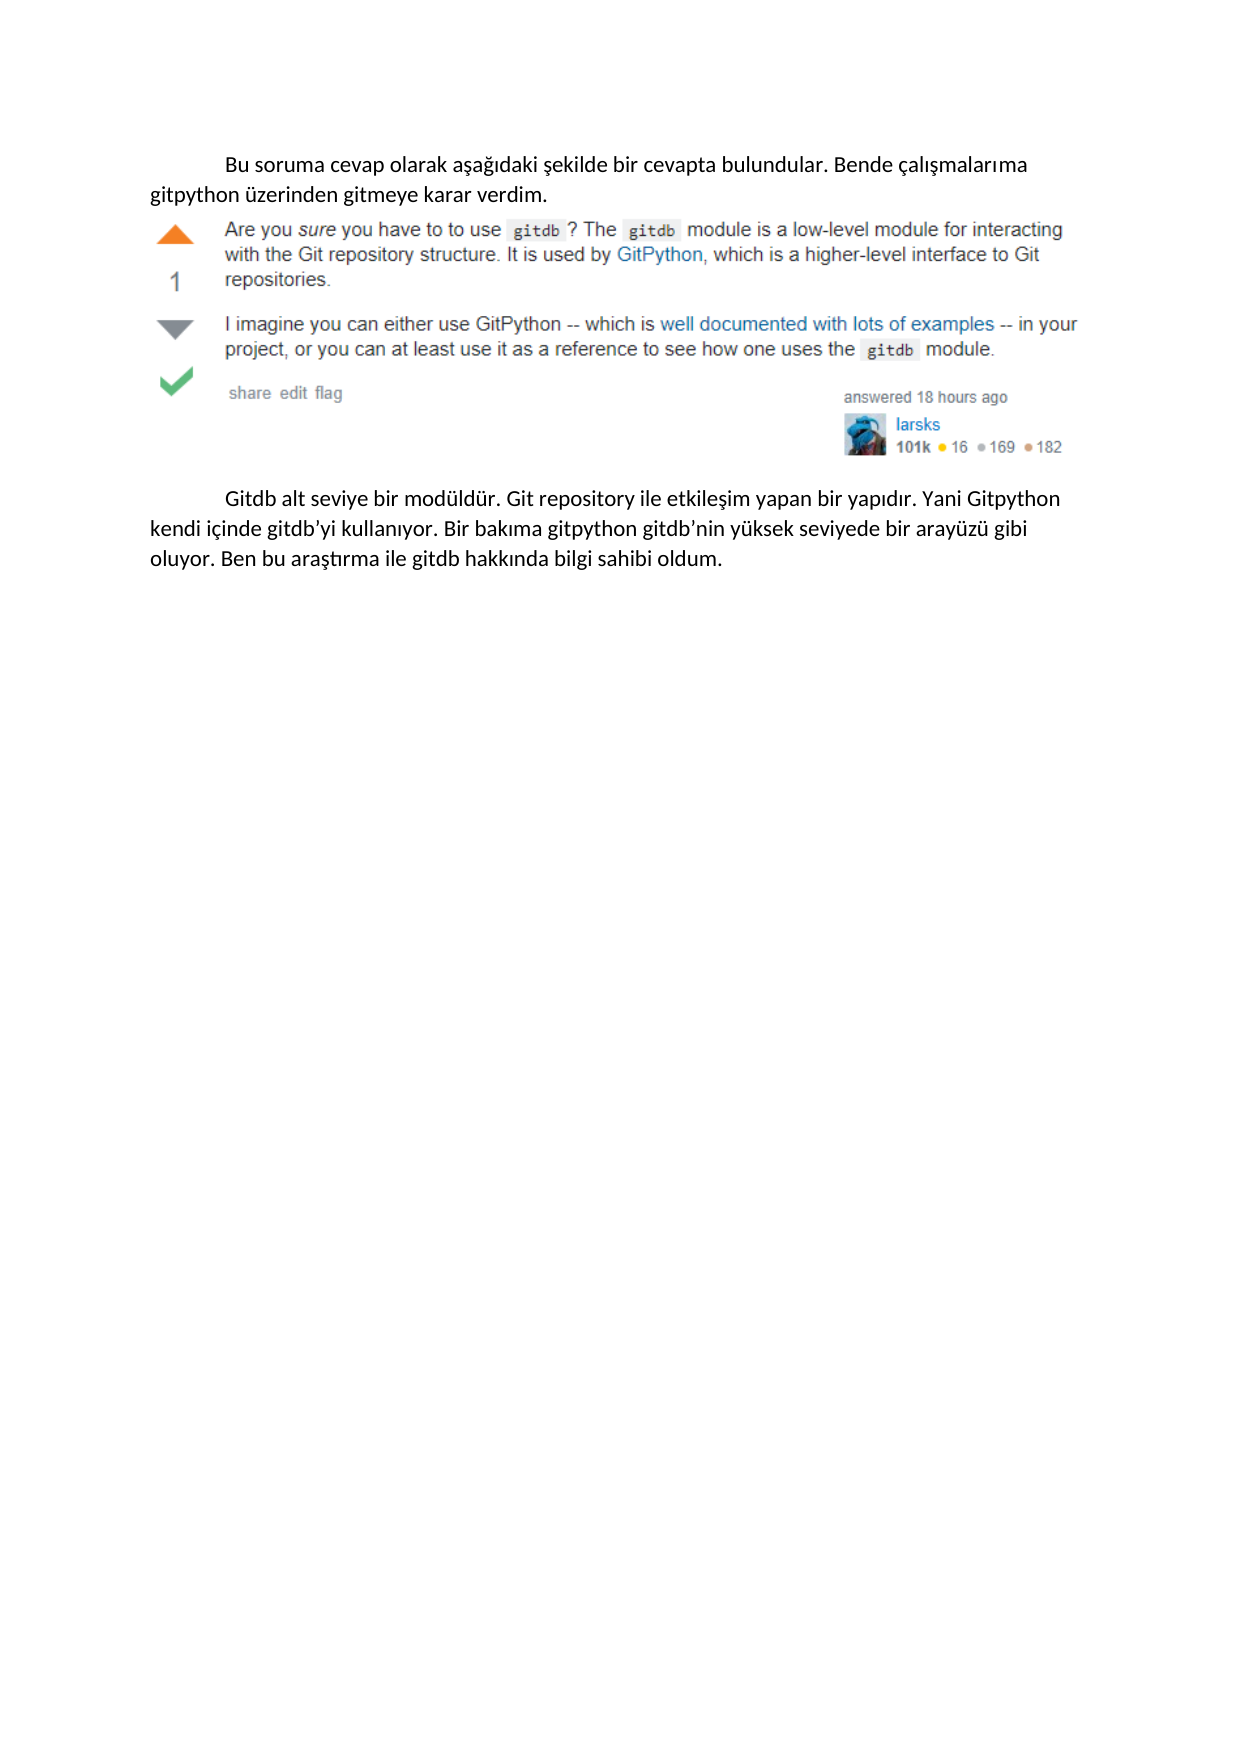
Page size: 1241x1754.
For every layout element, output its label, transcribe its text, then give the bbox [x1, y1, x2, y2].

text Bu soruma cevap olarak aşağıdaki şekilde bir cevapta bulundular. Bende çalışmalarıma gitpython üzerinden gitmeye karar verdim. [150, 150, 1090, 210]
picture [150, 210, 1090, 466]
text Gitdb alt seviye bir modüldür. Git repository ile etkileşim yapan bir yapıdır. Yani Gitpython kendi içinde gitdb’yi kullanıyor. Bir bakıma gitpython gitdb’nin yüksek seviyede bir arayüzü gibi oluyor. Ben bu araştırma ile gitdb hakkında bilgi sahibi oldum. [150, 484, 1090, 572]
